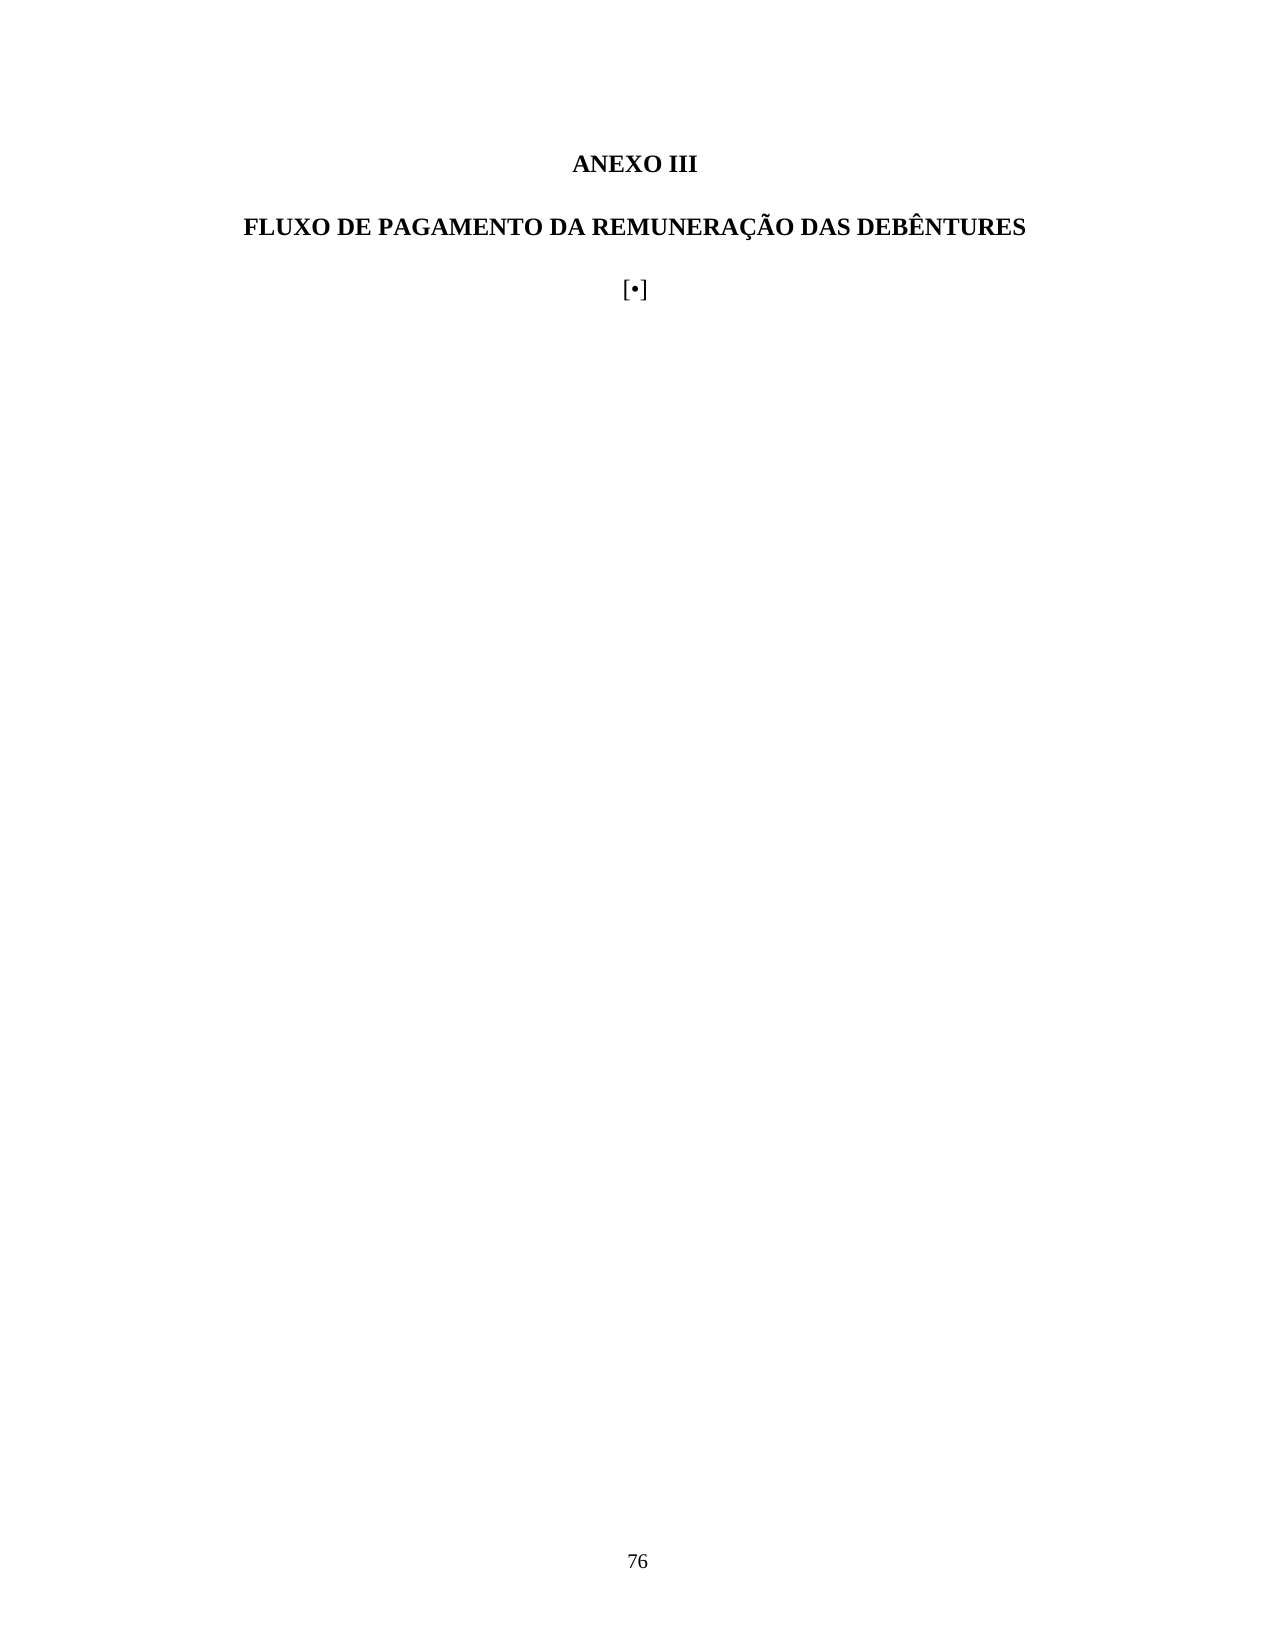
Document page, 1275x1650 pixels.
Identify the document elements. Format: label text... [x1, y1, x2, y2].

text [•] [177, 273, 1092, 304]
text FLUXO DE PAGAMENTO DA REMUNERAÇÃO DAS DEBÊNTURES [177, 210, 1092, 241]
text ANEXO III [177, 148, 1092, 179]
